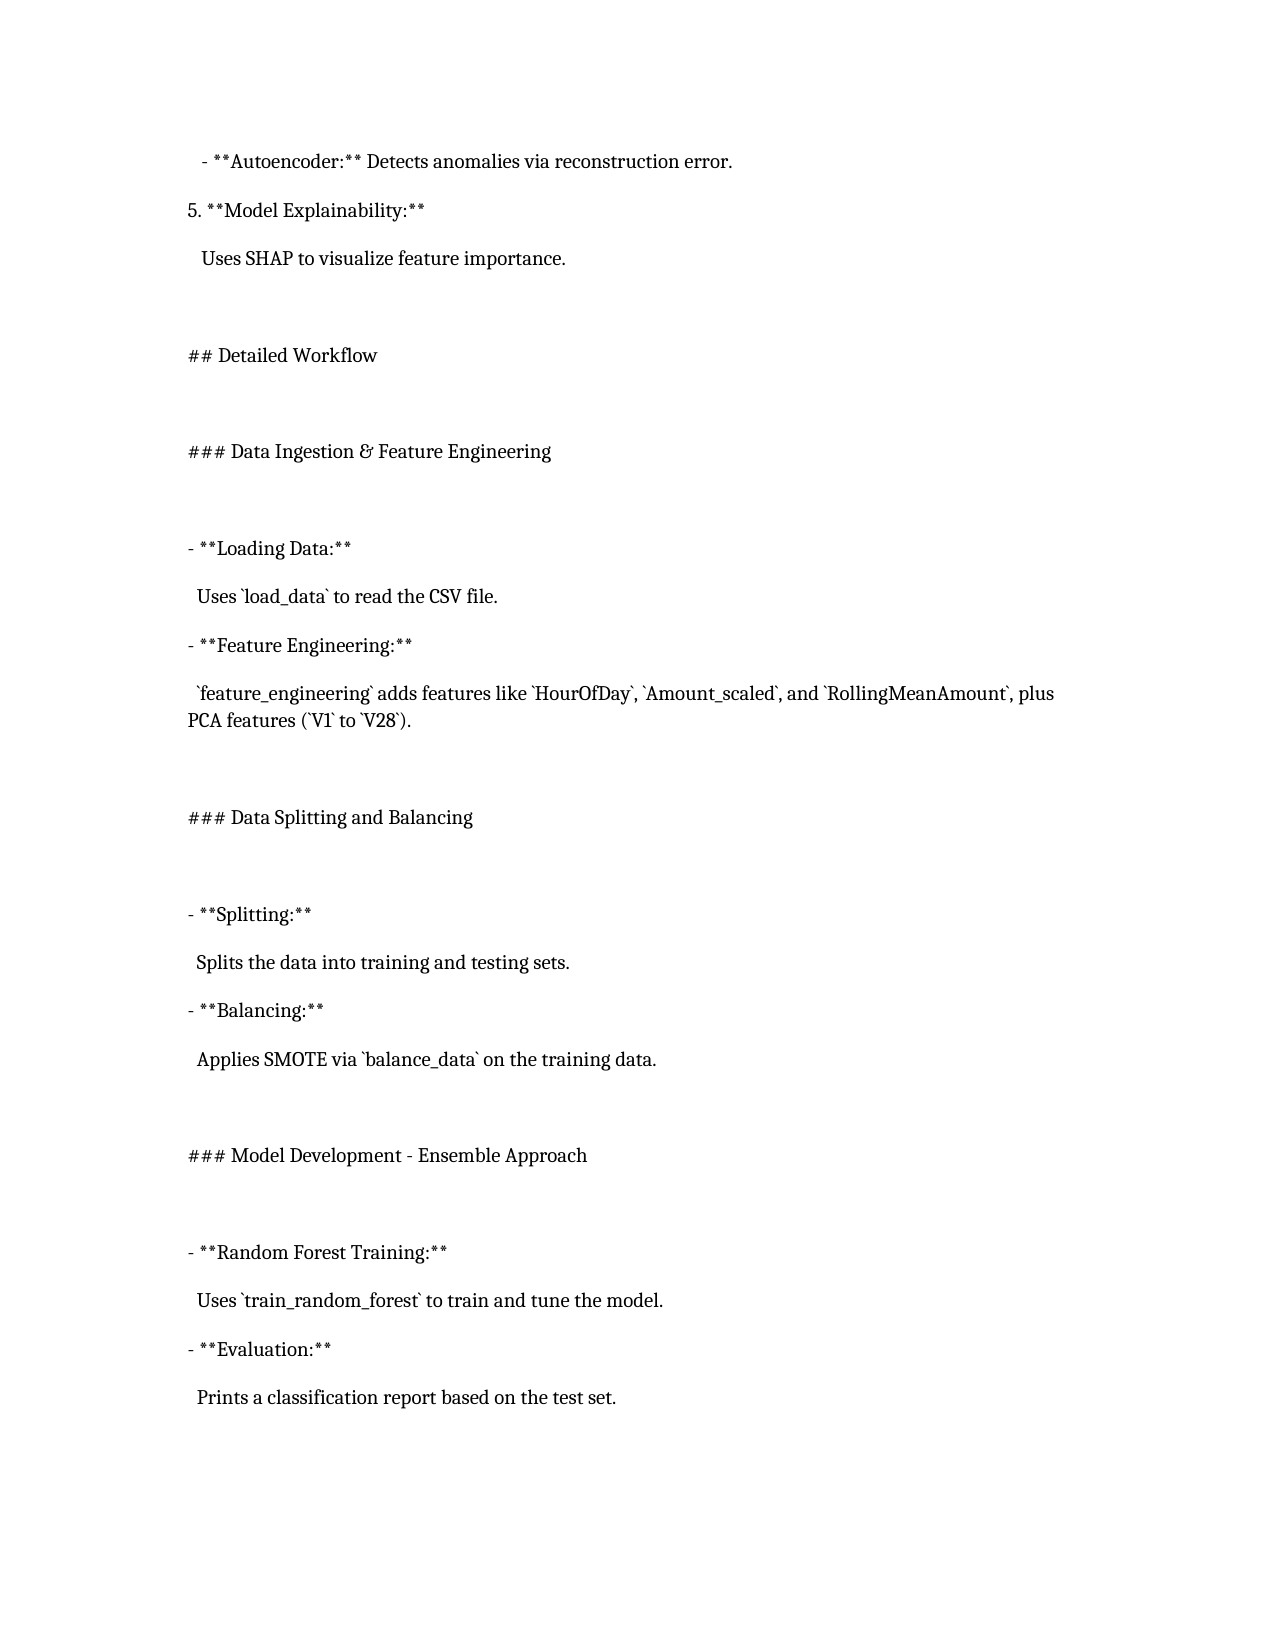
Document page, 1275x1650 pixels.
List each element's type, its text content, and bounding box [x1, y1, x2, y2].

text 5. **Model Explainability:** [187, 198, 1087, 222]
text ### Data Ingestion & Feature Engineering [187, 440, 1087, 464]
text - **Feature Engineering:** [187, 633, 1087, 657]
text Uses SHAP to visualize feature importance. [187, 247, 1087, 271]
text ### Data Splitting and Balancing [187, 806, 1087, 830]
text - **Splitting:** [187, 902, 1087, 926]
text - **Evaluation:** [187, 1337, 1087, 1361]
text Splits the data into training and testing sets. [187, 951, 1087, 975]
text - **Balancing:** [187, 999, 1087, 1023]
text ## Detailed Workflow [187, 343, 1087, 367]
text Uses `load_data` to read the CSV file. [187, 585, 1087, 609]
text - **Random Forest Training:** [187, 1241, 1087, 1265]
text `feature_engineering` adds features like `HourOfDay`, `Amount_scaled`, and `RollingMeanAmount`, plus PCA features (`V1` to `V28`). [187, 682, 1087, 733]
text Uses `train_random_forest` to train and tune the model. [187, 1289, 1087, 1313]
text - **Autoencoder:** Detects anomalies via reconstruction error. [187, 150, 1087, 174]
text - **Loading Data:** [187, 537, 1087, 561]
text ### Model Development - Ensemble Approach [187, 1144, 1087, 1168]
text Prints a classification report based on the test set. [187, 1386, 1087, 1410]
text Applies SMOTE via `balance_data` on the training data. [187, 1047, 1087, 1071]
